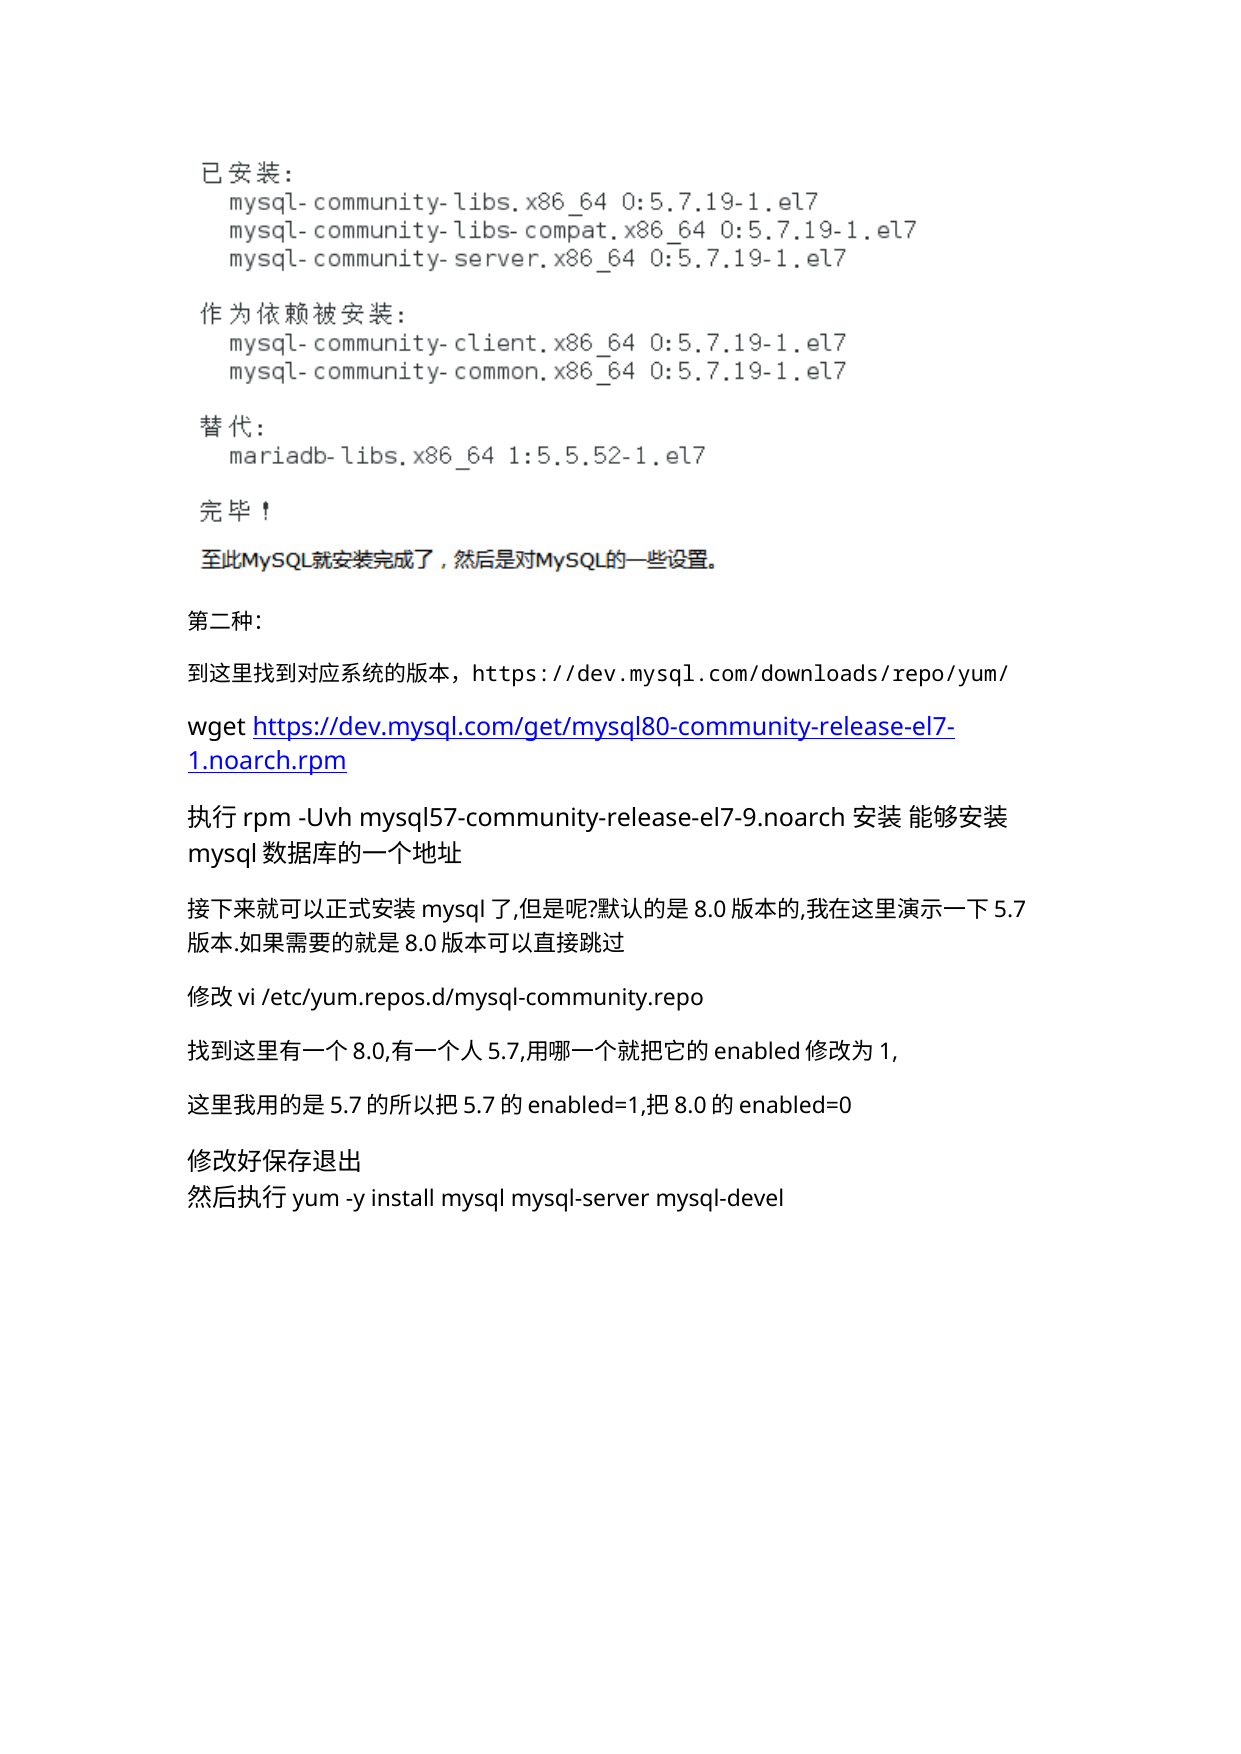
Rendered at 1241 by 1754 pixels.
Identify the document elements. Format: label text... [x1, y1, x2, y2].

text wget https://dev.mysql.com/get/mysql80-community-release-el7-1.noarch.rpm [187, 709, 1053, 777]
text 这里我用的是5.7的所以把5.7的enabled=1,把8.0的enabled=0 [187, 1087, 1053, 1120]
text 执行rpm -Uvh mysql57-community-release-el7-9.noarch 安装 能够安装mysql数据库的一个地址 [187, 798, 1053, 870]
text 找到这里有一个8.0,有一个人5.7,用哪一个就把它的enabled修改为1, [187, 1033, 1053, 1066]
text 修改vi /etc/yum.repos.d/mysql-community.repo [187, 978, 1053, 1012]
picture [187, 150, 955, 583]
text 第二种： [187, 604, 1053, 635]
text 修改好保存退出 然后执行yum -y install mysql mysql-server mysql-devel [187, 1141, 1053, 1213]
text 接下来就可以正式安装mysql了,但是呢?默认的是8.0版本的,我在这里演示一下5.7版本.如果需要的就是8.0版本可以直接跳过 [187, 891, 1053, 958]
text 到这里找到对应系统的版本，https://dev.mysql.com/downloads/repo/yum/ [187, 656, 1053, 688]
